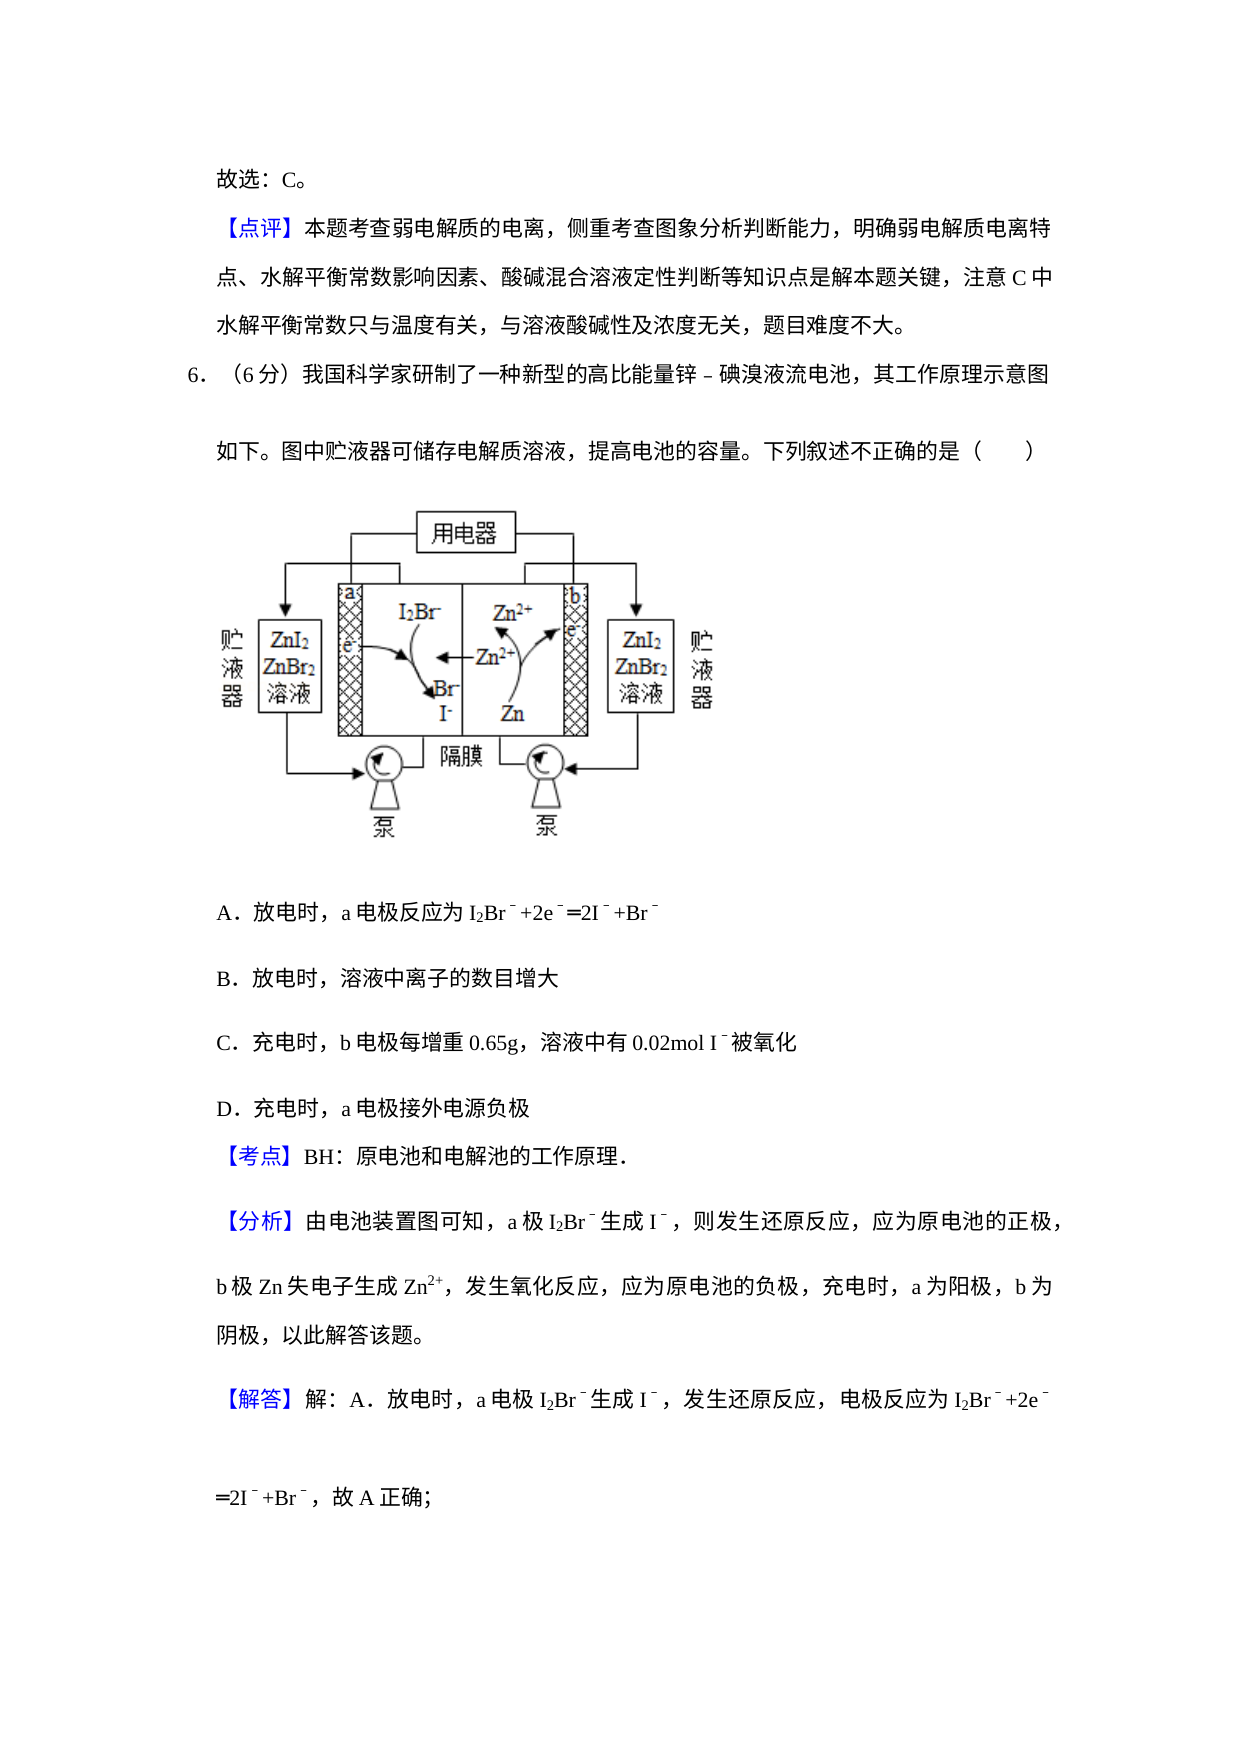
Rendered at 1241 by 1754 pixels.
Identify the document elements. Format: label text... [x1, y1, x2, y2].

text 6．（6分）我国科学家研制了一种新型的高比能量锌﹣碘溴液流电池，其工作原理示意图如下。图中贮液器可储存电解质溶液，提高电池的容量。下列叙述不正确的是（ ） [187, 356, 1053, 486]
text 【点评】本题考查弱电解质的电离，侧重考查图象分析判断能力，明确弱电解质电离特点、水解平衡常数影响因素、酸碱混合溶液定性判断等知识点是解本题关键，注意C中水解平衡常数只与温度有关，与溶液酸碱性及浓度无关，题目难度不大。 [216, 210, 1053, 340]
text C．充电时，b电极每增重0.65g，溶液中有0.02mol I﹣被氧化 [187, 1009, 1053, 1074]
picture [216, 506, 717, 842]
text D．充电时，a电极接外电源负极 [187, 1091, 1053, 1123]
text 故选：C。 [216, 162, 1053, 194]
text 【解答】解：A．放电时，a电极I2Br﹣生成I﹣，发生还原反应，电极反应为I2Br﹣+2e﹣═2I﹣+Br﹣，故A正确； [216, 1366, 1053, 1528]
text A．放电时，a电极反应为I2Br﹣+2e﹣═2I﹣+Br﹣ [187, 878, 1053, 943]
text 【分析】由电池装置图可知，a极I2Br﹣生成I﹣，则发生还原反应，应为原电池的正极，b极Zn失电子生成Zn2+，发生氧化反应，应为原电池的负极，充电时，a为阳极，b为阴极，以此解答该题。 [216, 1187, 1053, 1350]
text 【考点】BH：原电池和电解池的工作原理．菁优网版权所有 [216, 1139, 1053, 1171]
text B．放电时，溶液中离子的数目增大 [187, 960, 1053, 993]
